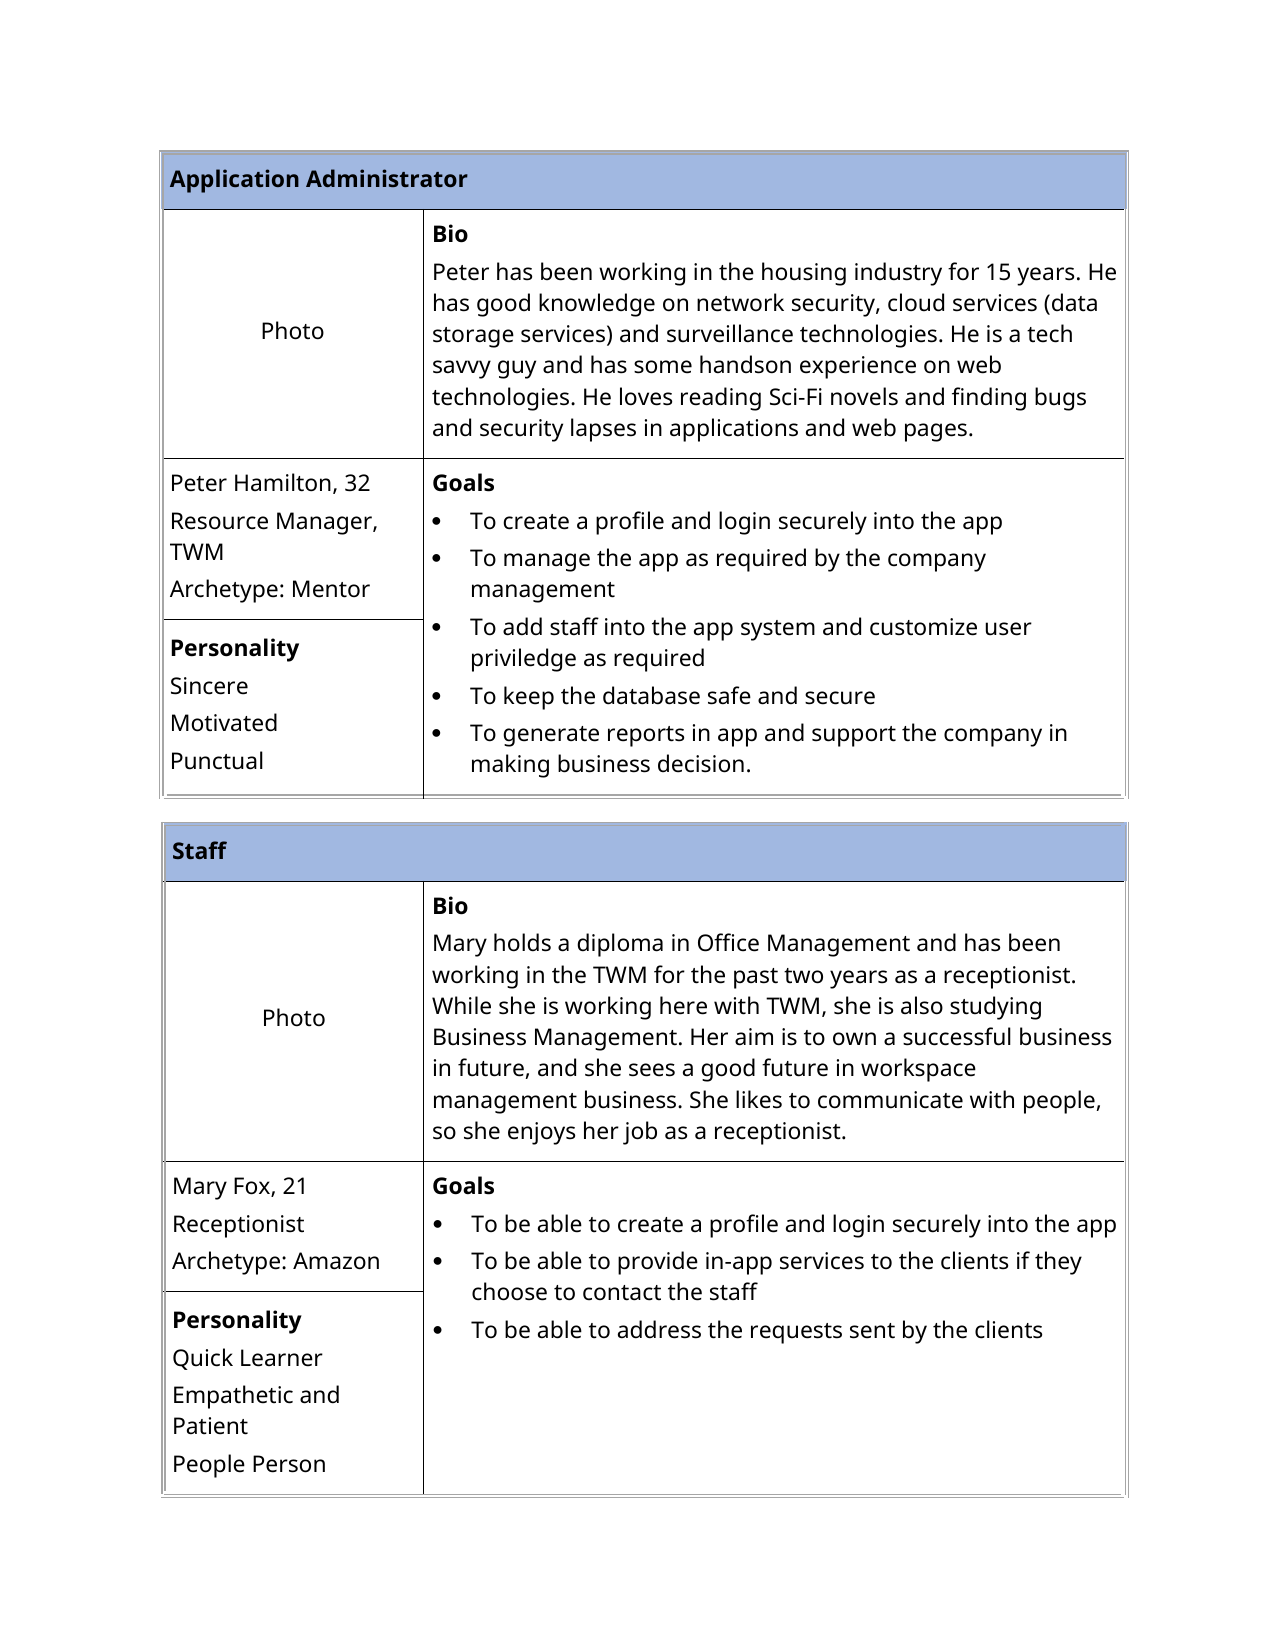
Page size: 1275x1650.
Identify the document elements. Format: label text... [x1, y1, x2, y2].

table_cell Peter Hamilton, 32 Resource Manager, TWM Archetype: Mentor [164, 459, 423, 619]
table_cell Bio Peter has been working in the housing industry for 15 years. He has good knowledge on network security, cloud services (data storage services) and surveillance technologies. He is a tech savvy guy and has some handson experience on web technologies. He loves reading Sci-Fi novels and finding bugs and security lapses in applications and web pages. [424, 209, 1125, 458]
table_header Application Administrator [164, 155, 1125, 209]
table_cell Photo [166, 882, 423, 1161]
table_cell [164, 1292, 423, 1493]
table_cell Personality Sincere Motivated Punctual [164, 620, 423, 794]
table_cell Photo [164, 210, 423, 458]
table_cell [161, 794, 1127, 822]
table_cell Goals To create a profile and login securely into the app To manage the app as required by the company management To add staff into the app system and customize user priviledge as required To keep the database safe and secure To generate reports in app and support the company in making business decision. [424, 458, 1125, 794]
table_cell Mary Fox, 21 Receptionist Archetype: Amazon [166, 1162, 423, 1291]
table_cell Staff [164, 822, 1127, 881]
table_cell Goals To be able to create a profile and login securely into the app To be able to provide in-app services to the clients if they choose to contact the staff To be able to address the requests sent by the clients [424, 1161, 1125, 1493]
table_cell Bio Mary holds a diploma in Office Management and has been working in the TWM for the past two years as a receptionist. While she is working here with TWM, she is also studying Business Management. Her aim is to own a successful business in future, and she sees a good future in workspace management business. She likes to communicate with people, so she enjoys her job as a receptionist. [424, 881, 1125, 1161]
